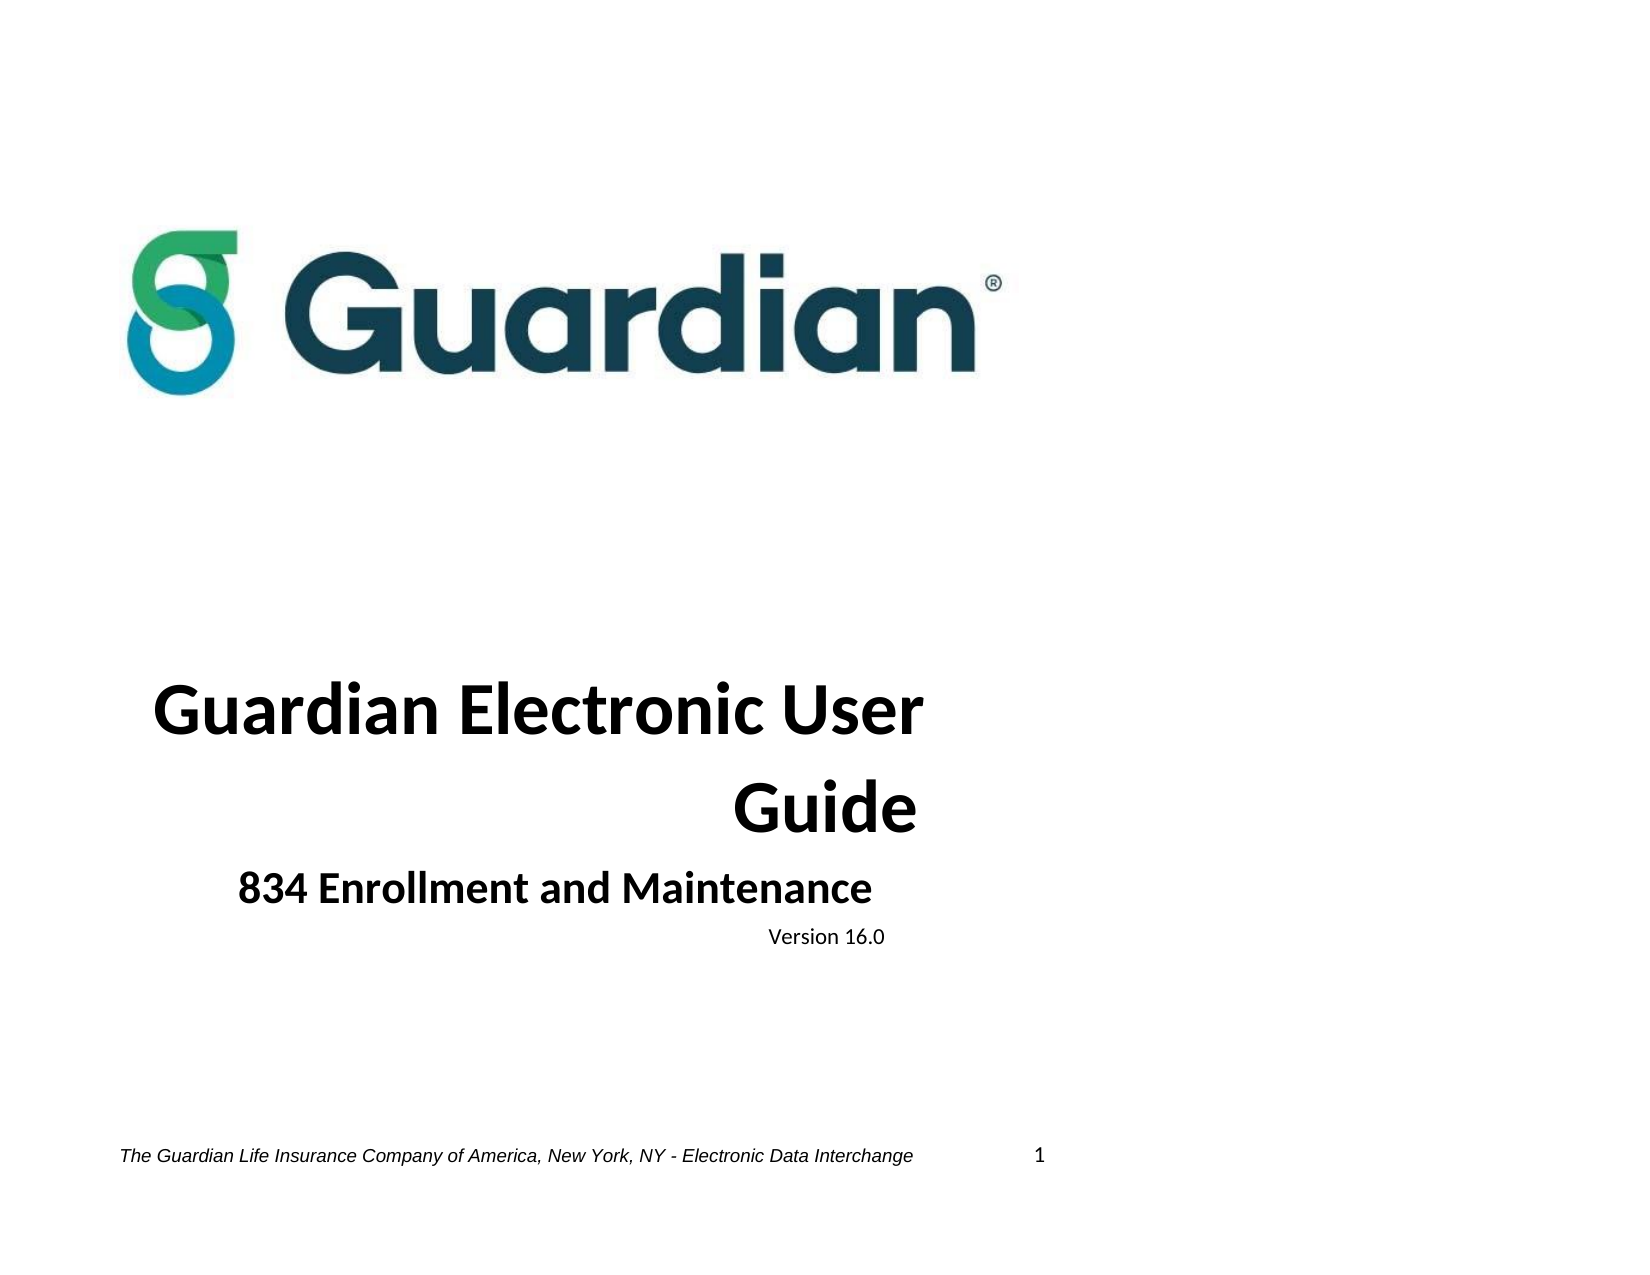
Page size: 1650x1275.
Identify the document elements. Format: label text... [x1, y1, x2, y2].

text 834 Enrollment and Maintenance [119, 859, 1538, 915]
text Version 16.0 [120, 922, 1533, 950]
text Guide [119, 760, 1533, 852]
picture [119, 187, 1020, 408]
text Guardian Electronic User [153, 661, 1538, 753]
